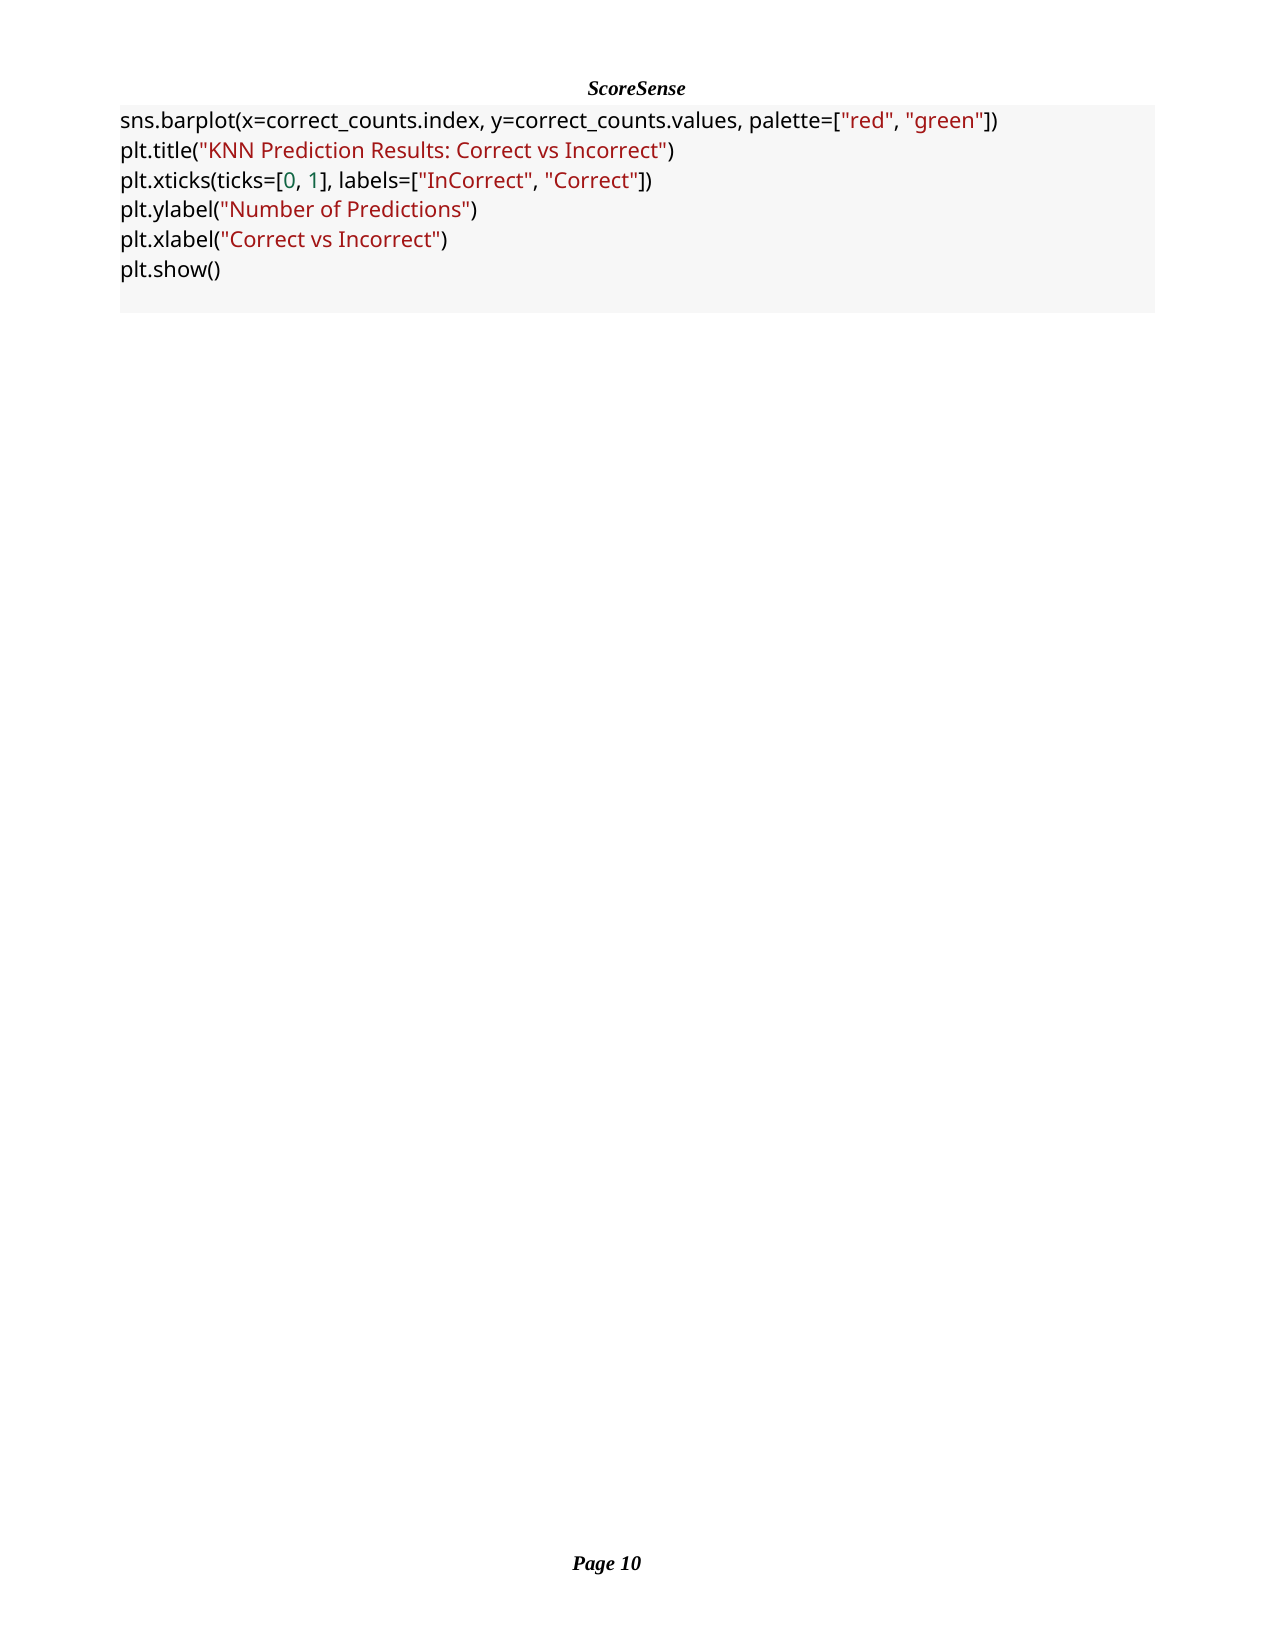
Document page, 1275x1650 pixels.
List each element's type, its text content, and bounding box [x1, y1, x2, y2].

text plt.show() [120, 254, 1155, 284]
text plt.ylabel("Number of Predictions") [120, 194, 1155, 224]
text sns.barplot(x=correct_counts.index, y=correct_counts.values, palette=["red", "green"]) [120, 105, 1155, 135]
text plt.xlabel("Correct vs Incorrect") [120, 224, 1155, 254]
text plt.xticks(ticks=[0, 1], labels=["InCorrect", "Correct"]) [120, 164, 1155, 194]
text plt.title("KNN Prediction Results: Correct vs Incorrect") [120, 135, 1155, 164]
